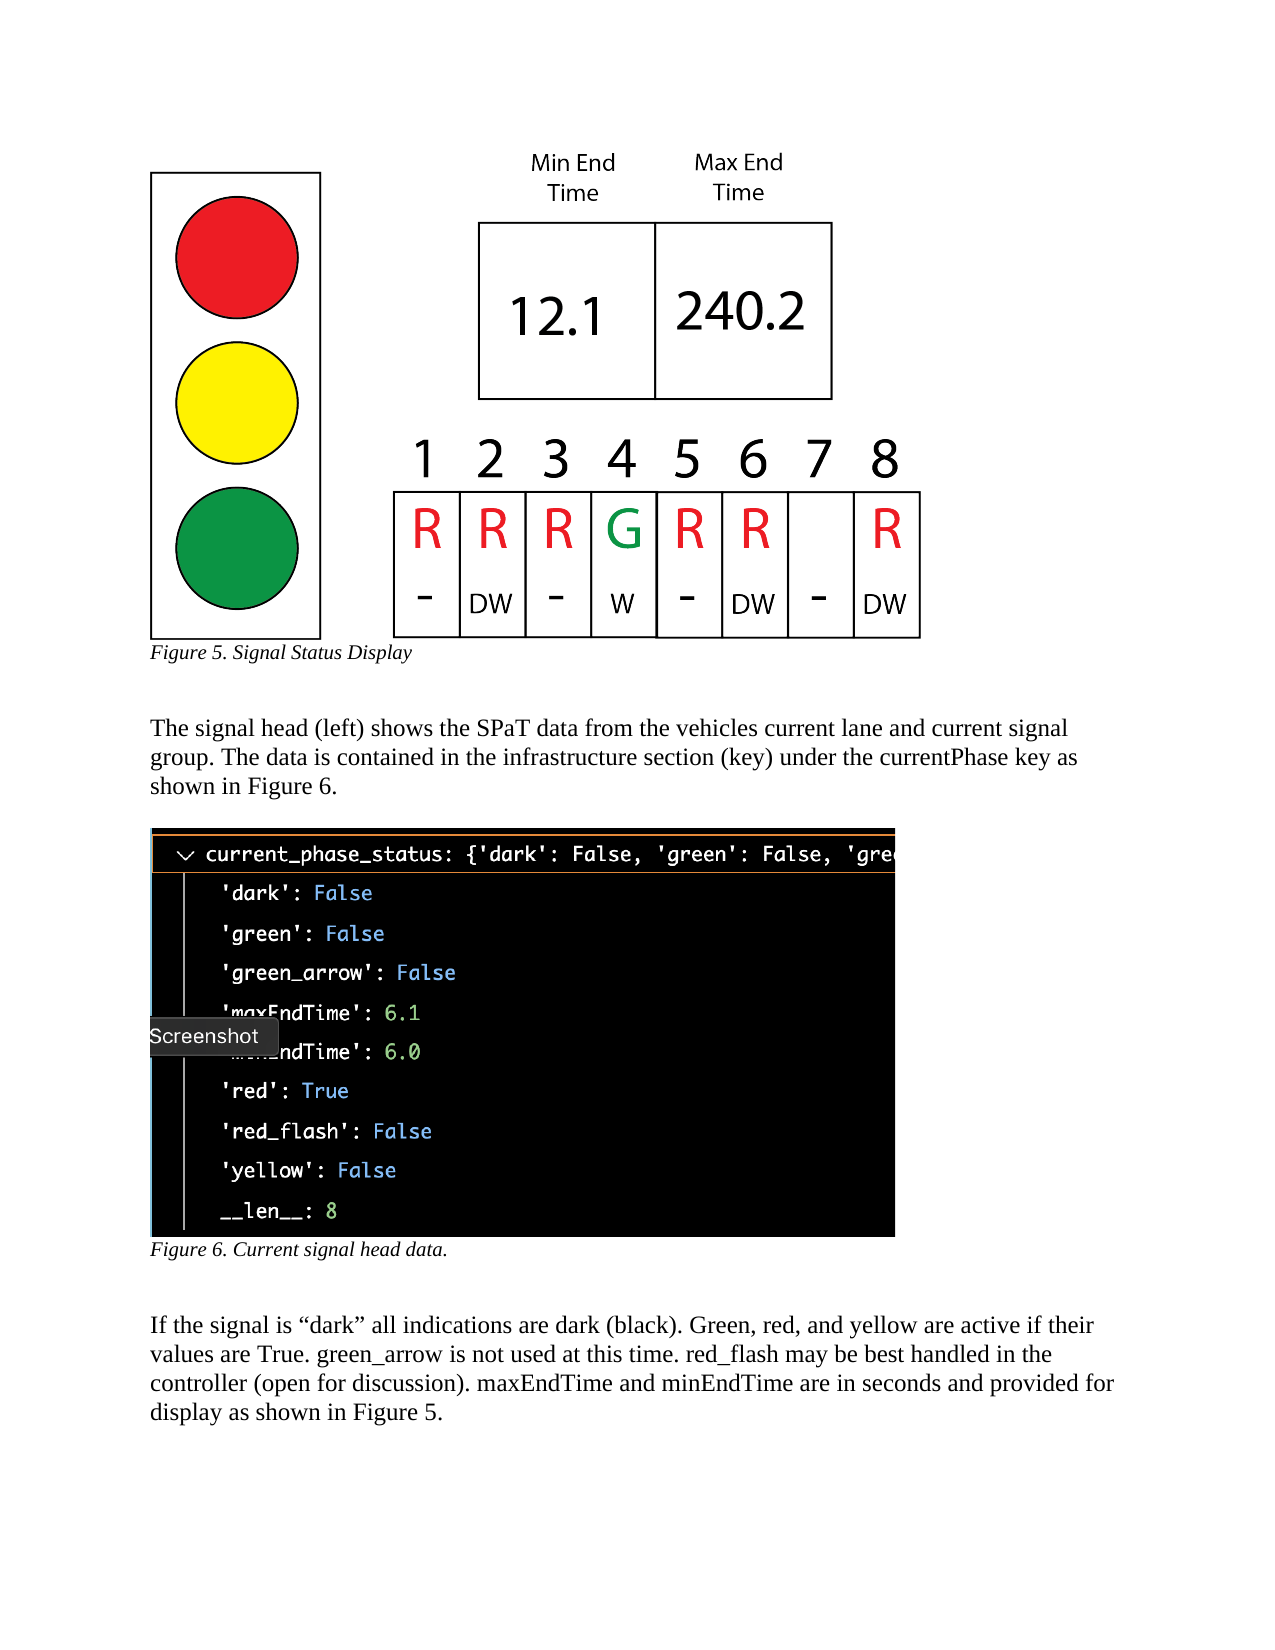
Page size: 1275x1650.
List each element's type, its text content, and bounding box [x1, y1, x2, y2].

text Figure 6. Current signal head data. [150, 1237, 1125, 1261]
text If the signal is “dark” all indications are dark (black). Green, red, and yellow are active if their values are True. green_arrow is not used at this time. red_flash may be best handled in the controller (open for discussion). maxEndTime and minEndTime are in seconds and provided for display as shown in Figure 4. [150, 1310, 1125, 1425]
text The signal head (left) shows the SPaT data from the vehicles current lane and current signal group. The data is contained in the infrastructure section (key) under the currentPhase key as shown in Figure 5. [150, 713, 1125, 799]
picture [150, 828, 896, 1237]
text Figure 5. Signal Status Display [150, 639, 1125, 664]
picture [150, 150, 921, 640]
